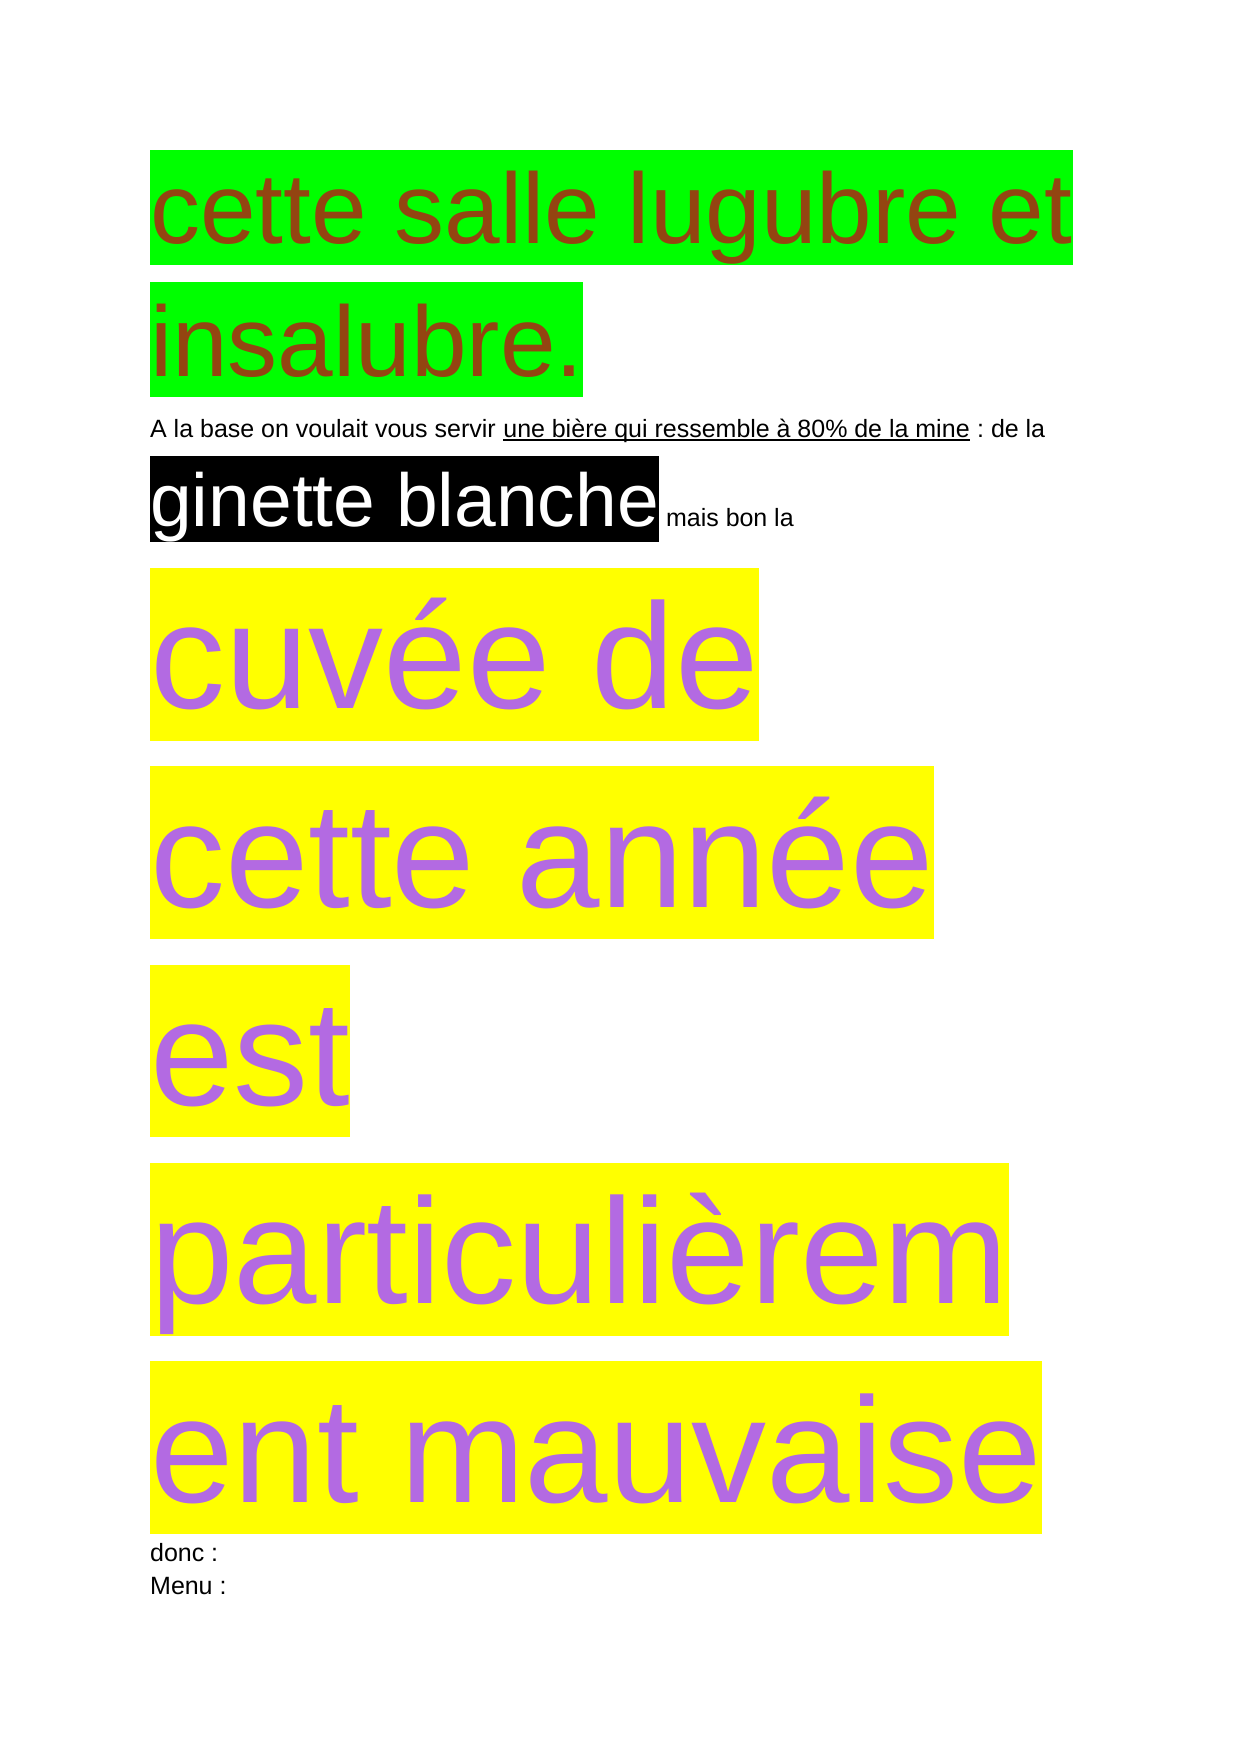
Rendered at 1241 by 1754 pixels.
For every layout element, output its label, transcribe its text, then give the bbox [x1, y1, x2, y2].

text Menu : [150, 1571, 1090, 1600]
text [150, 150, 1090, 397]
text A la base on voulait vous servir une bière qui ressemble à 80% de la mine : de la ginette blanche mais bon la cuvée de cette année est particulièrement mauvaise donc : [150, 414, 1090, 1567]
